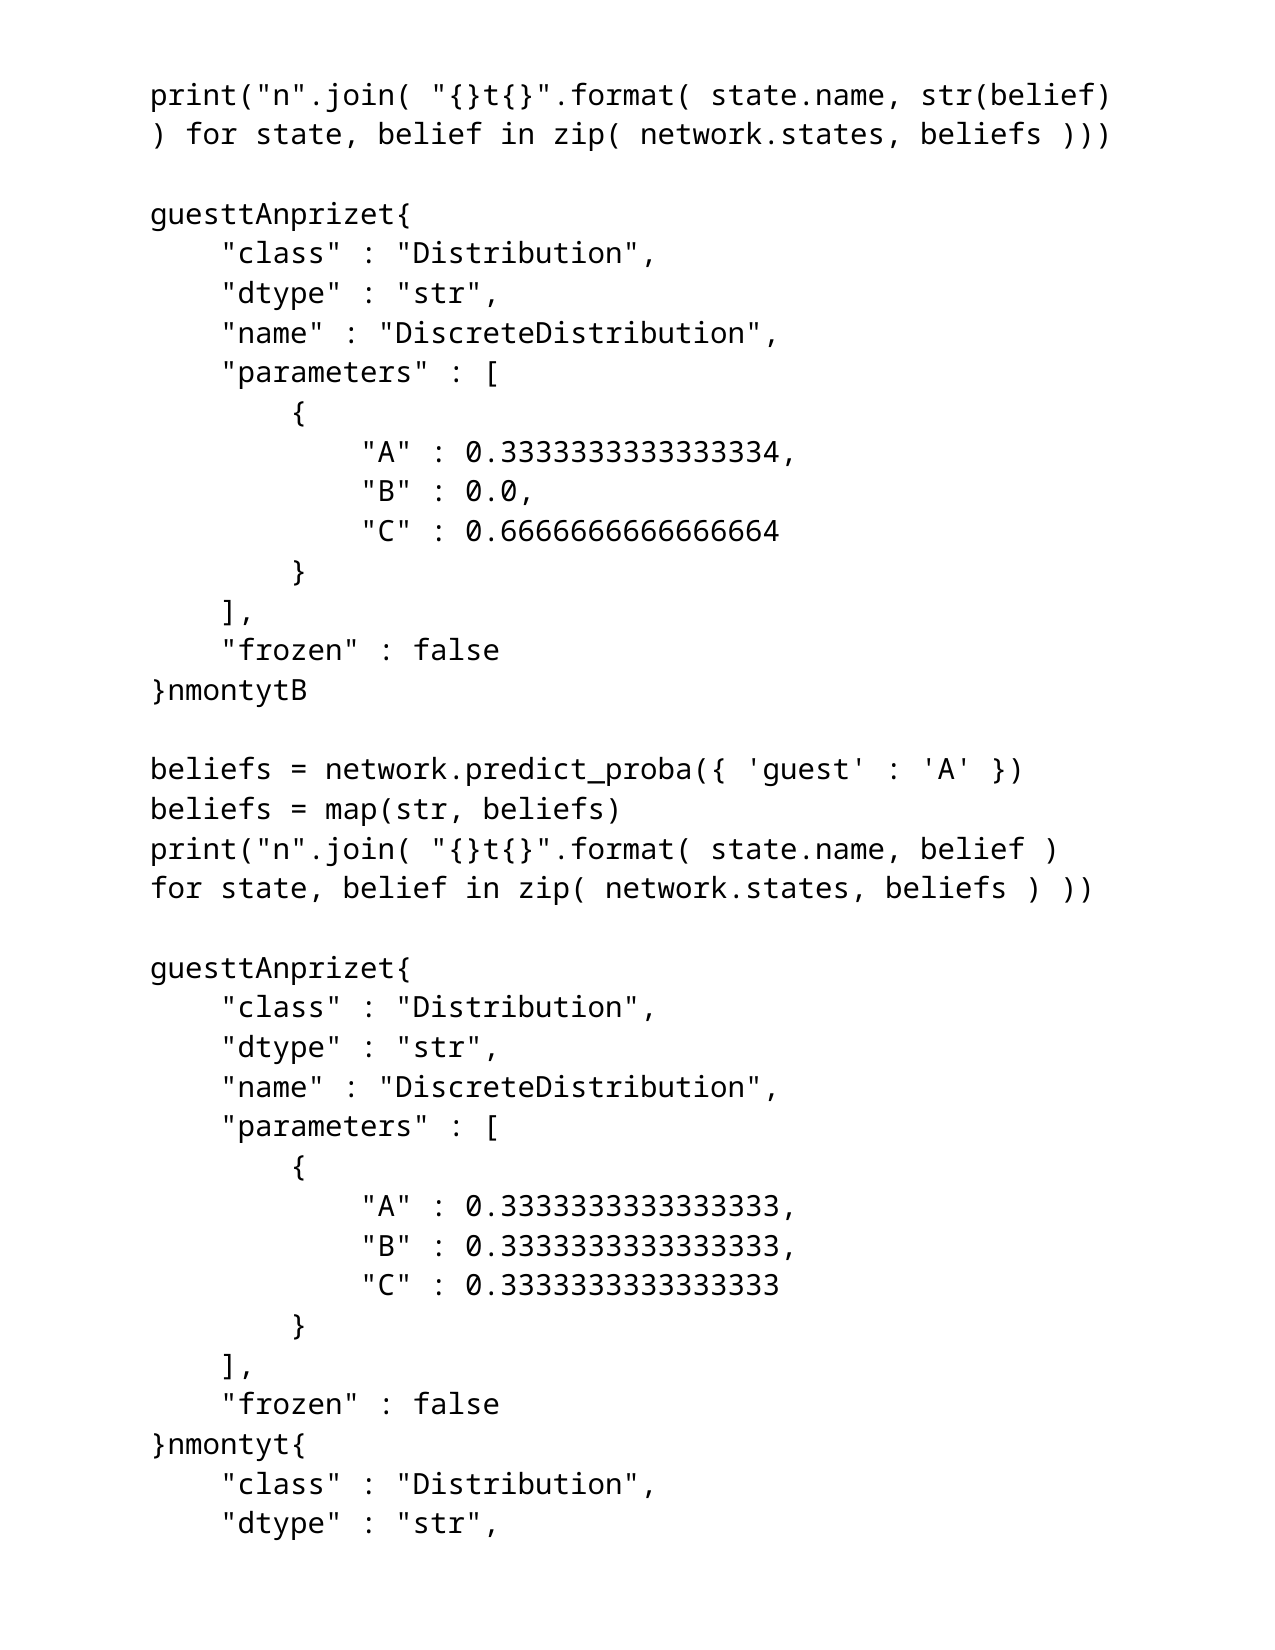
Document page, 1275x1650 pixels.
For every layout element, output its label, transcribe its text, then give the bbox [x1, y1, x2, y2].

text "parameters" : [ [150, 352, 1125, 391]
text "C" : 0.3333333333333333 [150, 1264, 1125, 1304]
text "A" : 0.3333333333333333, [150, 1185, 1125, 1225]
text ], [150, 1344, 1125, 1383]
text { [150, 1145, 1125, 1185]
text "class" : "Distribution", [150, 1463, 1125, 1503]
text }nmontyt{ [150, 1423, 1125, 1463]
text beliefs = network.predict_proba({ 'guest' : 'A' }) [150, 748, 1125, 788]
text "name" : "DiscreteDistribution", [150, 1066, 1125, 1106]
text "B" : 0.0, [150, 471, 1125, 510]
text print("n".join( "{}t{}".format( state.name, str(belief) ) for state, belief in zip( network.states, beliefs ))) [150, 74, 1125, 153]
text guesttAnprizet{ [150, 193, 1125, 233]
text "dtype" : "str", [150, 1026, 1125, 1066]
text "frozen" : false [150, 629, 1125, 669]
text "class" : "Distribution", [150, 233, 1125, 272]
text print("n".join( "{}t{}".format( state.name, belief ) for state, belief in zip( network.states, beliefs ) )) [150, 828, 1125, 907]
text } [150, 1304, 1125, 1344]
text "parameters" : [ [150, 1106, 1125, 1145]
text } [150, 550, 1125, 590]
text guesttAnprizet{ [150, 947, 1125, 987]
text "dtype" : "str", [150, 1503, 1125, 1542]
text "frozen" : false [150, 1383, 1125, 1423]
text }nmontytB [150, 669, 1125, 709]
text "dtype" : "str", [150, 272, 1125, 312]
text "C" : 0.6666666666666664 [150, 510, 1125, 550]
text "A" : 0.3333333333333334, [150, 431, 1125, 471]
text "B" : 0.3333333333333333, [150, 1225, 1125, 1264]
text "name" : "DiscreteDistribution", [150, 312, 1125, 352]
text "class" : "Distribution", [150, 987, 1125, 1026]
text { [150, 391, 1125, 431]
text beliefs = map(str, beliefs) [150, 788, 1125, 828]
text ], [150, 590, 1125, 629]
